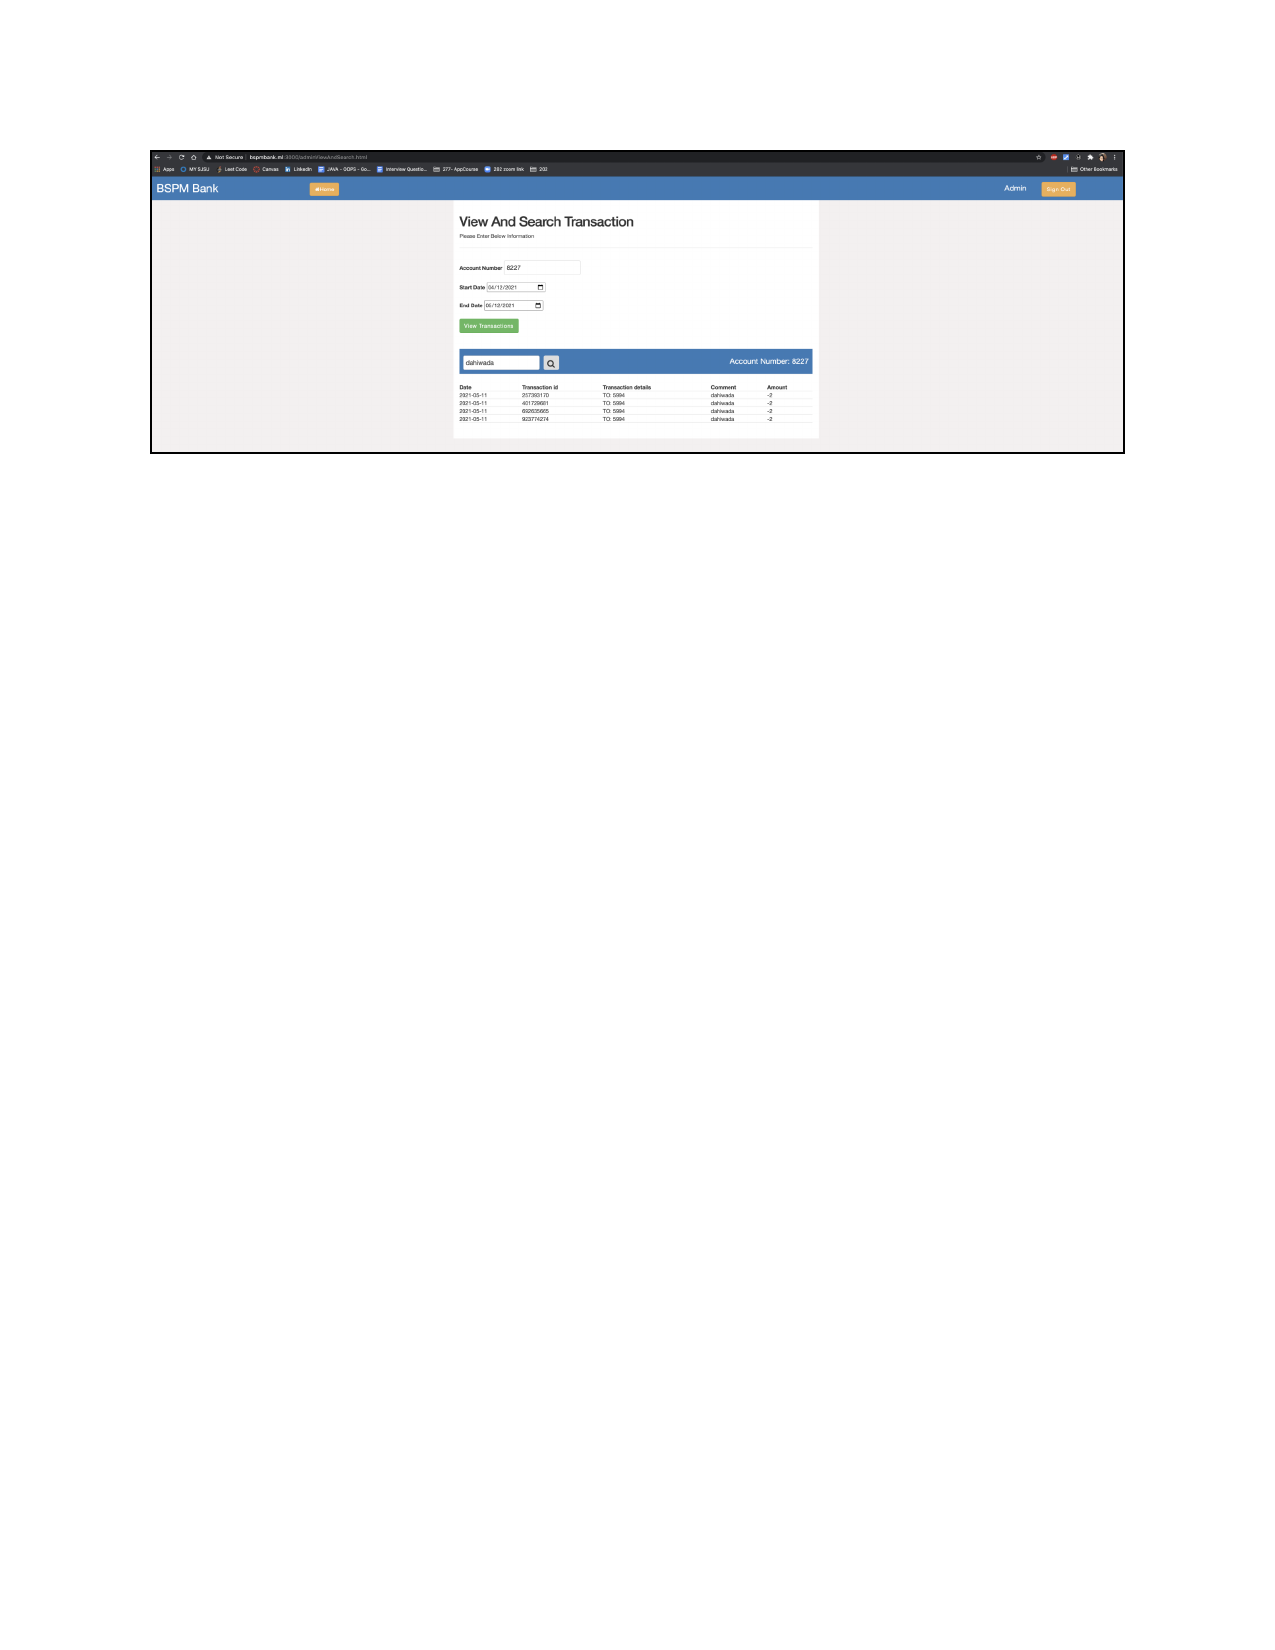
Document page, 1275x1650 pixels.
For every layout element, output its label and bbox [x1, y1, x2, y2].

picture [152, 152, 1123, 452]
